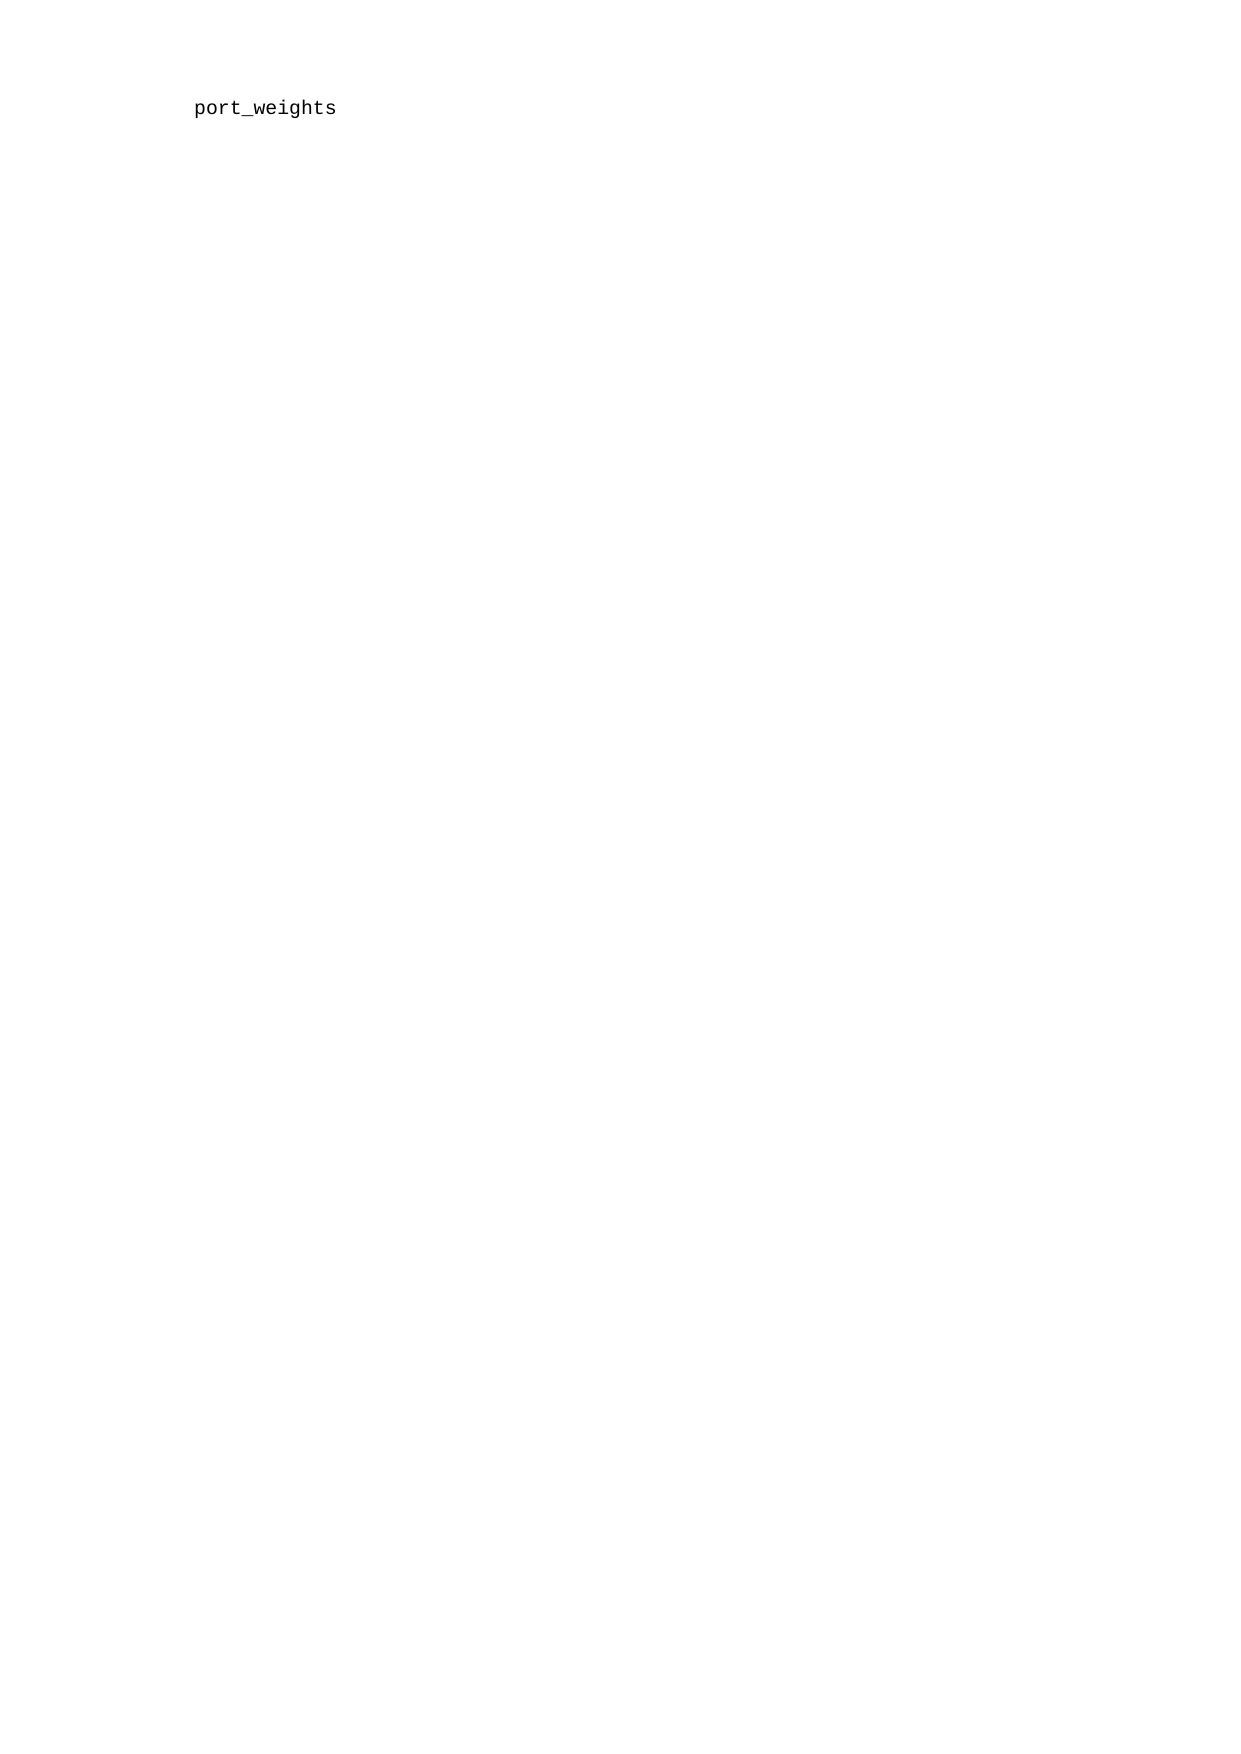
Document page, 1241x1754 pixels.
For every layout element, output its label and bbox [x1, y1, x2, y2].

text [194, 98, 596, 120]
